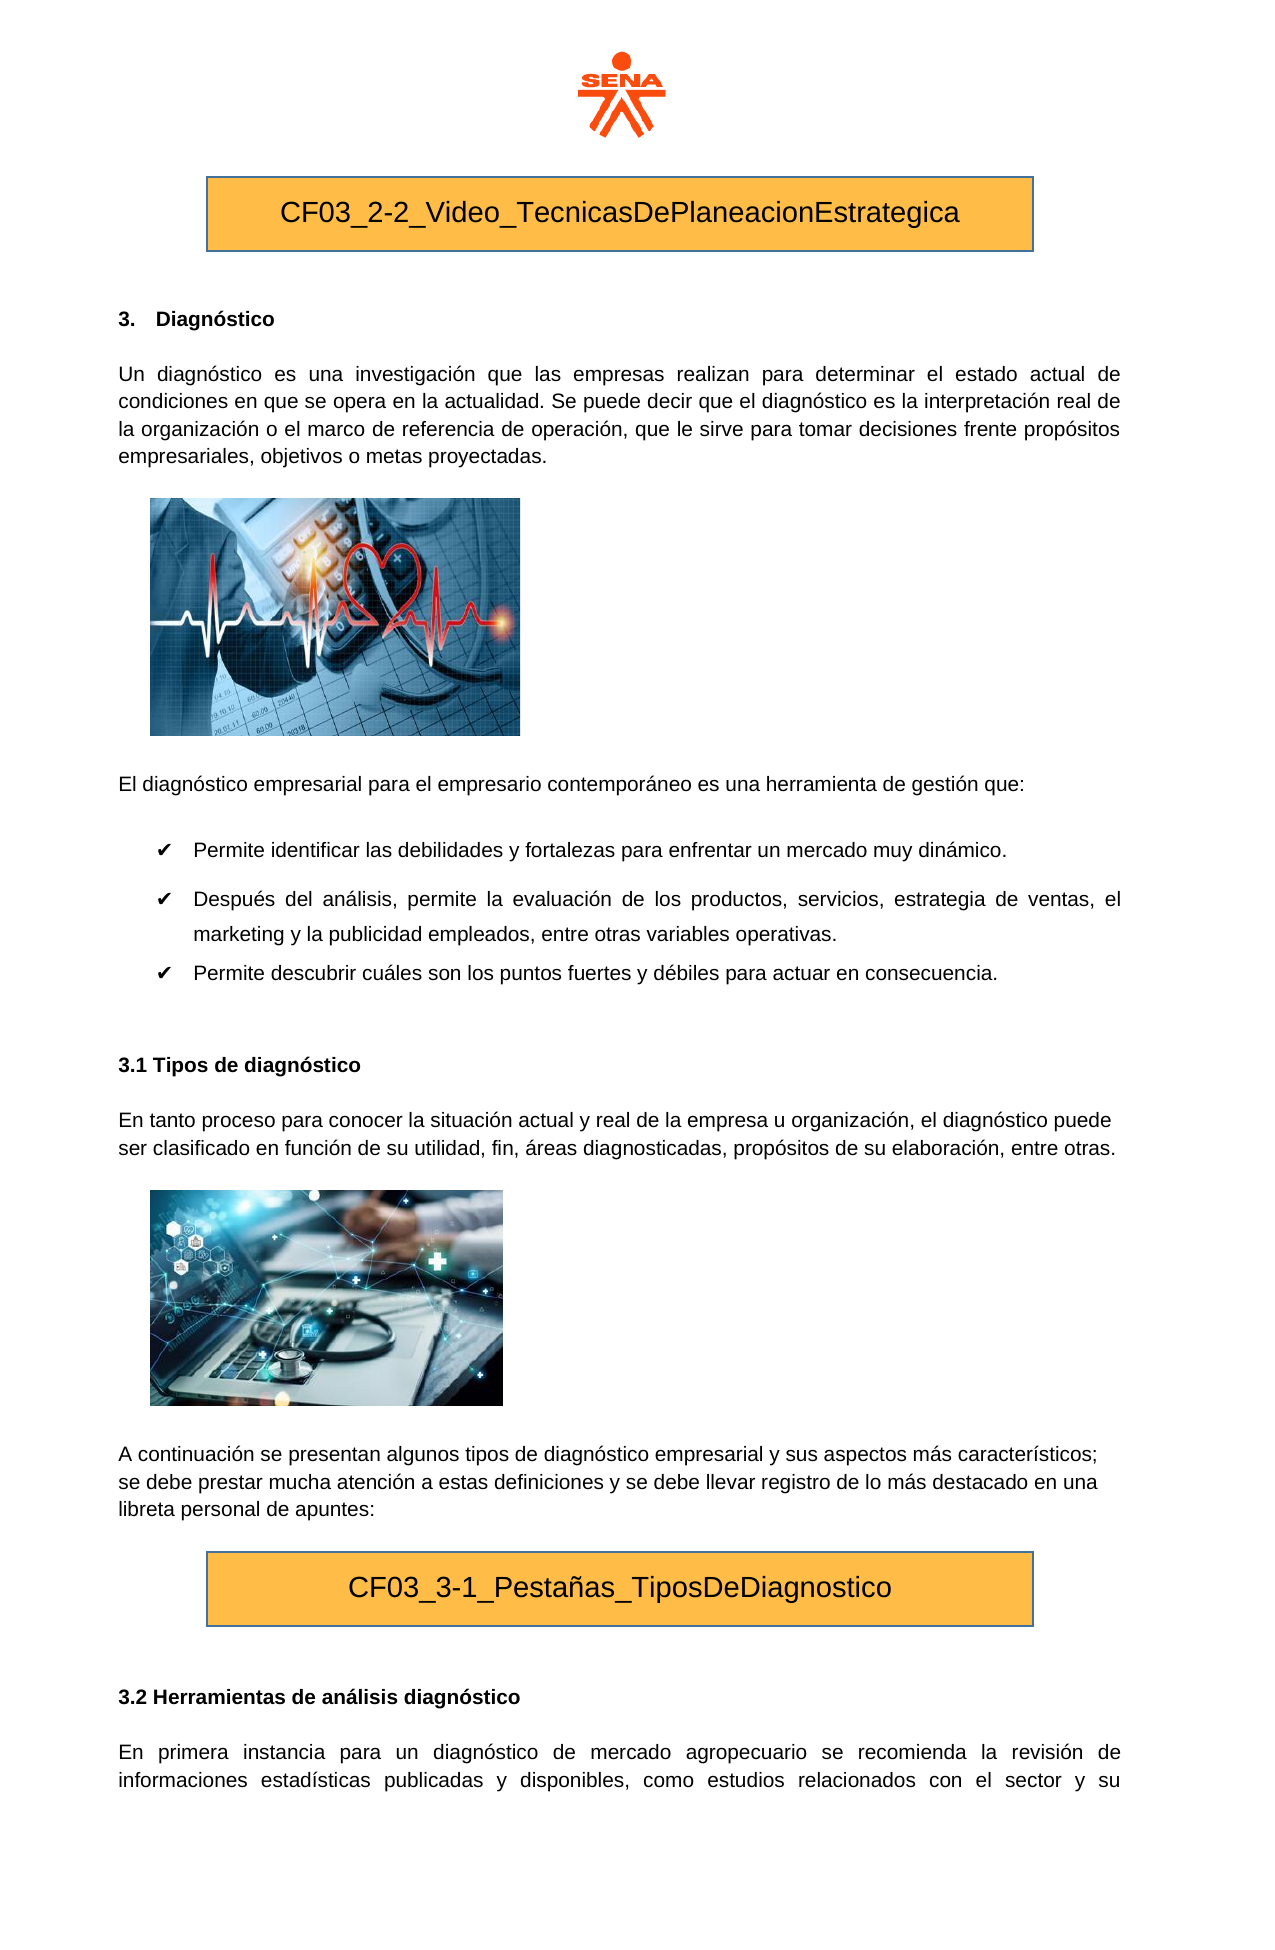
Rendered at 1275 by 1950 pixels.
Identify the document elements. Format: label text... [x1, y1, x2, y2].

picture [568, 48, 672, 142]
picture [150, 1190, 503, 1406]
text En tanto proceso para conocer la situación actual y real de la empresa u organización, el diagnóstico puede ser clasificado en función de su utilidad, fin, áreas diagnosticadas, propósitos de su elaboración, entre otras. [118, 1108, 1122, 1160]
list Diagnóstico [118, 306, 1122, 330]
text 3.2 Herramientas de análisis diagnóstico [118, 1685, 1122, 1709]
text El diagnóstico empresarial para el empresario contemporáneo es una herramienta de gestión que: [118, 771, 1122, 795]
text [118, 1740, 1122, 1792]
text 3.1 Tipos de diagnóstico [118, 1053, 1122, 1077]
text Un diagnóstico es una investigación que las empresas realizan para determinar el estado actual de condiciones en que se opera en la actualidad. Se puede decir que el diagnóstico es la interpretación real de la organización o el marco de referencia de operación, que le sirve para tomar decisiones frente propósitos empresariales, objetivos o metas proyectadas. [118, 361, 1122, 468]
picture [150, 498, 521, 736]
text A continuación se presentan algunos tipos de diagnóstico empresarial y sus aspectos más característicos; se debe prestar mucha atención a estas definiciones y se debe llevar registro de lo más destacado en una libreta personal de apuntes: [118, 1442, 1122, 1521]
list Después del análisis, permite la evaluación de los productos, servicios, estrategia de ventas, el marketing y la publicidad empleados, entre otras variables operativas. [156, 876, 1122, 946]
list Permite descubrir cuáles son los puntos fuertes y débiles para actuar en consecuencia. [156, 949, 1122, 992]
list Permite identificar las debilidades y fortalezas para enfrentar un mercado muy dinámico. [156, 826, 1122, 869]
